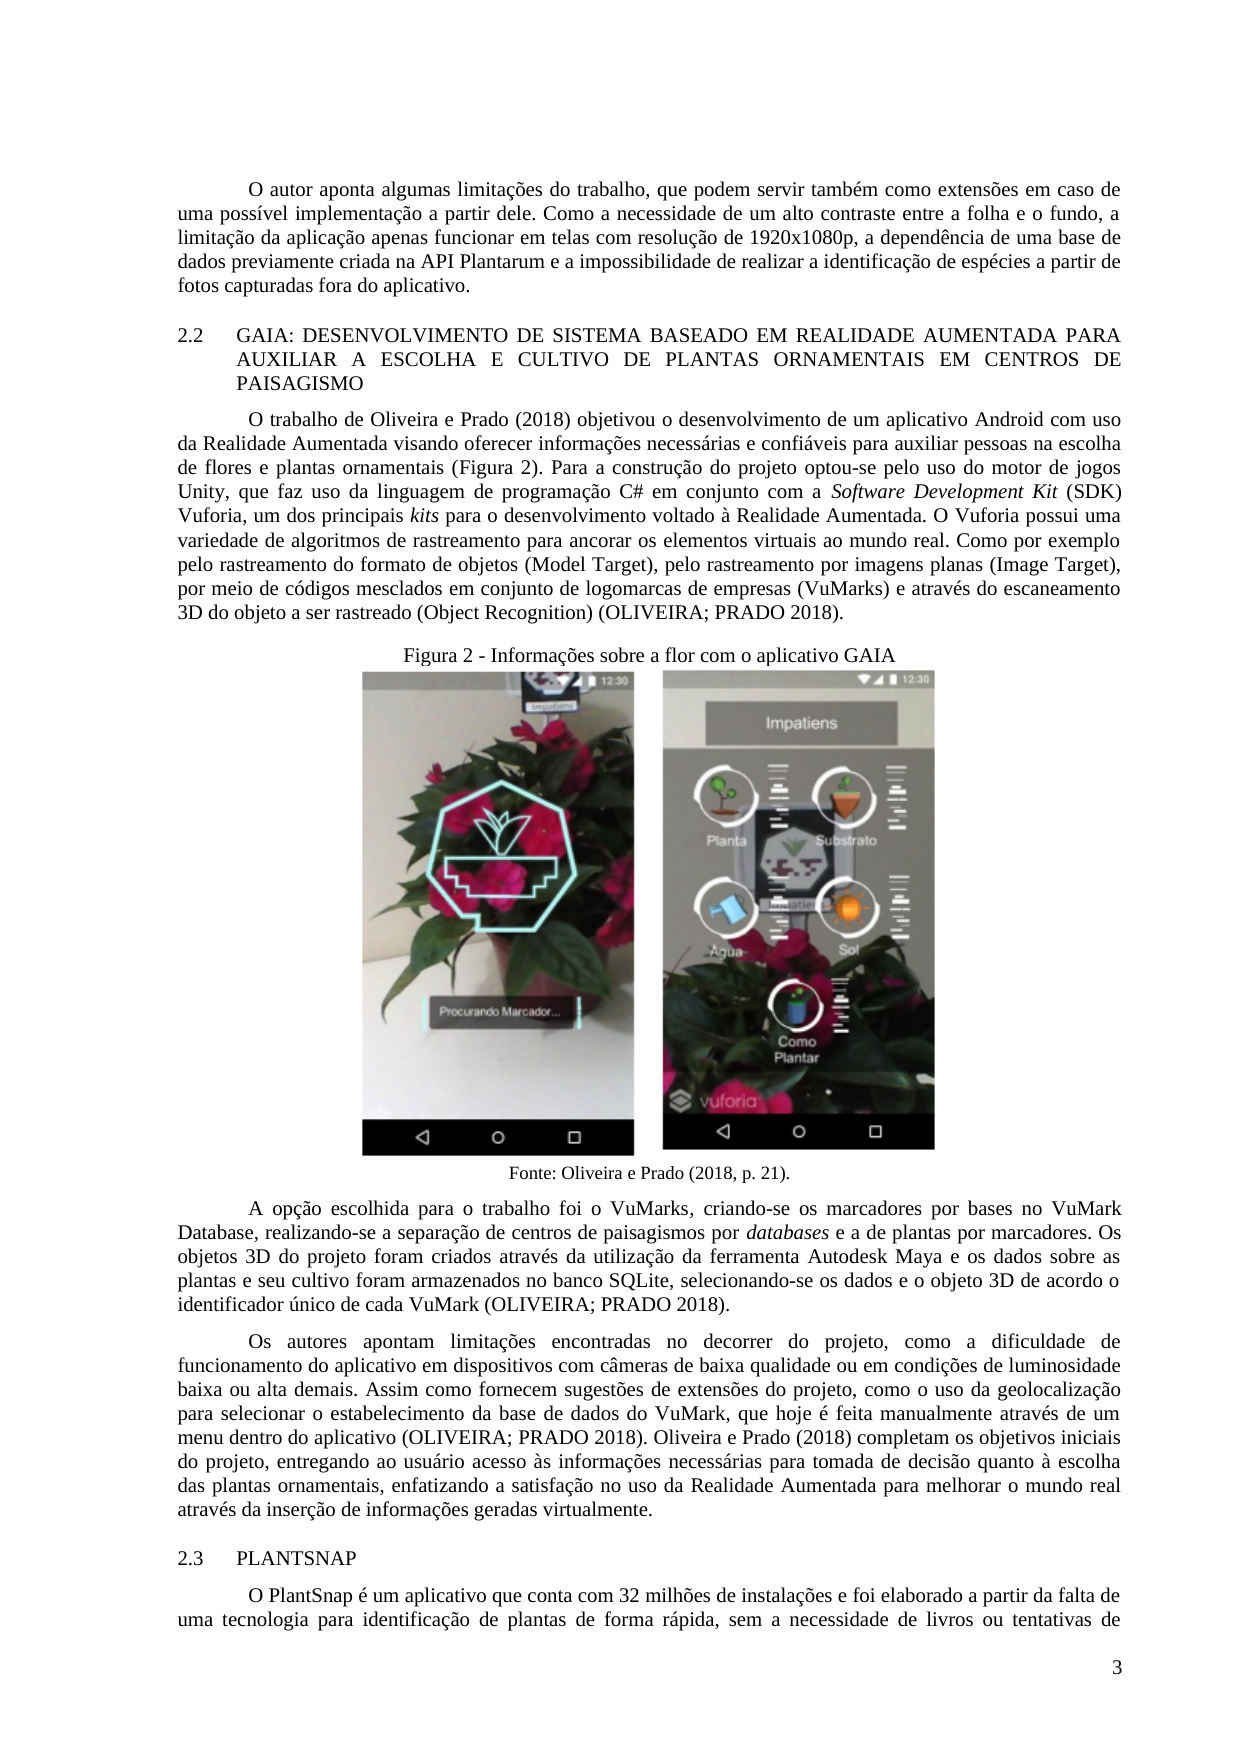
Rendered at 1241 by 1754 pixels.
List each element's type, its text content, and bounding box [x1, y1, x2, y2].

text O trabalho de Oliveira e Prado (2018) objetivou o desenvolvimento de um aplicativo Android com uso da Realidade Aumentada visando oferecer informações necessárias e confiáveis para auxiliar pessoas na escolha de flores e plantas ornamentais (Figura 2). Para a construção do projeto optou-se pelo uso do motor de jogos Unity, que faz uso da linguagem de programação C# em conjunto com a Software Development Kit (SDK) Vuforia, um dos principais kits para o desenvolvimento voltado à Realidade Aumentada. O Vuforia possui uma variedade de algoritmos de rastreamento para ancorar os elementos virtuais ao mundo real. Como por exemplo pelo rastreamento do formato de objetos (Model Target), pelo rastreamento por imagens planas (Image Target), por meio de códigos mesclados em conjunto de logomarcas de empresas (VuMarks) e através do escaneamento 3D do objeto a ser rastreado (Object Recognition) (OLIVEIRA; PRADO 2018). [177, 407, 1122, 624]
picture [358, 666, 941, 1162]
text Os autores apontam limitações encontradas no decorrer do projeto, como a dificuldade de funcionamento do aplicativo em dispositivos com câmeras de baixa qualidade ou em condições de luminosidade baixa ou alta demais. Assim como fornecem sugestões de extensões do projeto, como o uso da geolocalização para selecionar o estabelecimento da base de dados do VuMark, que hoje é feita manualmente através de um menu dentro do aplicativo (OLIVEIRA; PRADO 2018). Oliveira e Prado (2018) completam os objetivos iniciais do projeto, entregando ao usuário acesso às informações necessárias para tomada de decisão quanto à escolha das plantas ornamentais, enfatizando a satisfação no uso da Realidade Aumentada para melhorar o mundo real através da inserção de informações geradas virtualmente. [177, 1329, 1122, 1521]
subtitle GAIA: DESENVOLVIMENTO DE SISTEMA BASEADO EM REALIDADE AUMENTADA PARA AUXILIAR A ESCOLHA E CULTIVO DE PLANTAS ORNAMENTAIS EM CENTROS DE PAISAGISMO [177, 322, 1122, 395]
text Fonte: Oliveira e Prado (2018, p. 21). [177, 1162, 1122, 1183]
text O autor aponta algumas limitações do trabalho, que podem servir também como extensões em caso de uma possível implementação a partir dele. Como a necessidade de um alto contraste entre a folha e o fundo, a limitação da aplicação apenas funcionar em telas com resolução de 1920x1080p, a dependência de uma base de dados previamente criada na API Plantarum e a impossibilidade de realizar a identificação de espécies a partir de fotos capturadas fora do aplicativo. [177, 177, 1122, 297]
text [177, 1583, 1122, 1631]
subtitle PLANTSNAP [177, 1546, 1122, 1570]
text Figura - Informações sobre a flor com o aplicativo GAIA [177, 642, 1122, 667]
text A opção escolhida para o trabalho foi o VuMarks, criando-se os marcadores por bases no VuMark Database, realizando-se a separação de centros de paisagismos por databases e a de plantas por marcadores. Os objetos 3D do projeto foram criados através da utilização da ferramenta Autodesk Maya e os dados sobre as plantas e seu cultivo foram armazenados no banco SQLite, selecionando-se os dados e o objeto 3D de acordo o identificador único de cada VuMark (OLIVEIRA; PRADO 2018). [177, 1196, 1122, 1316]
